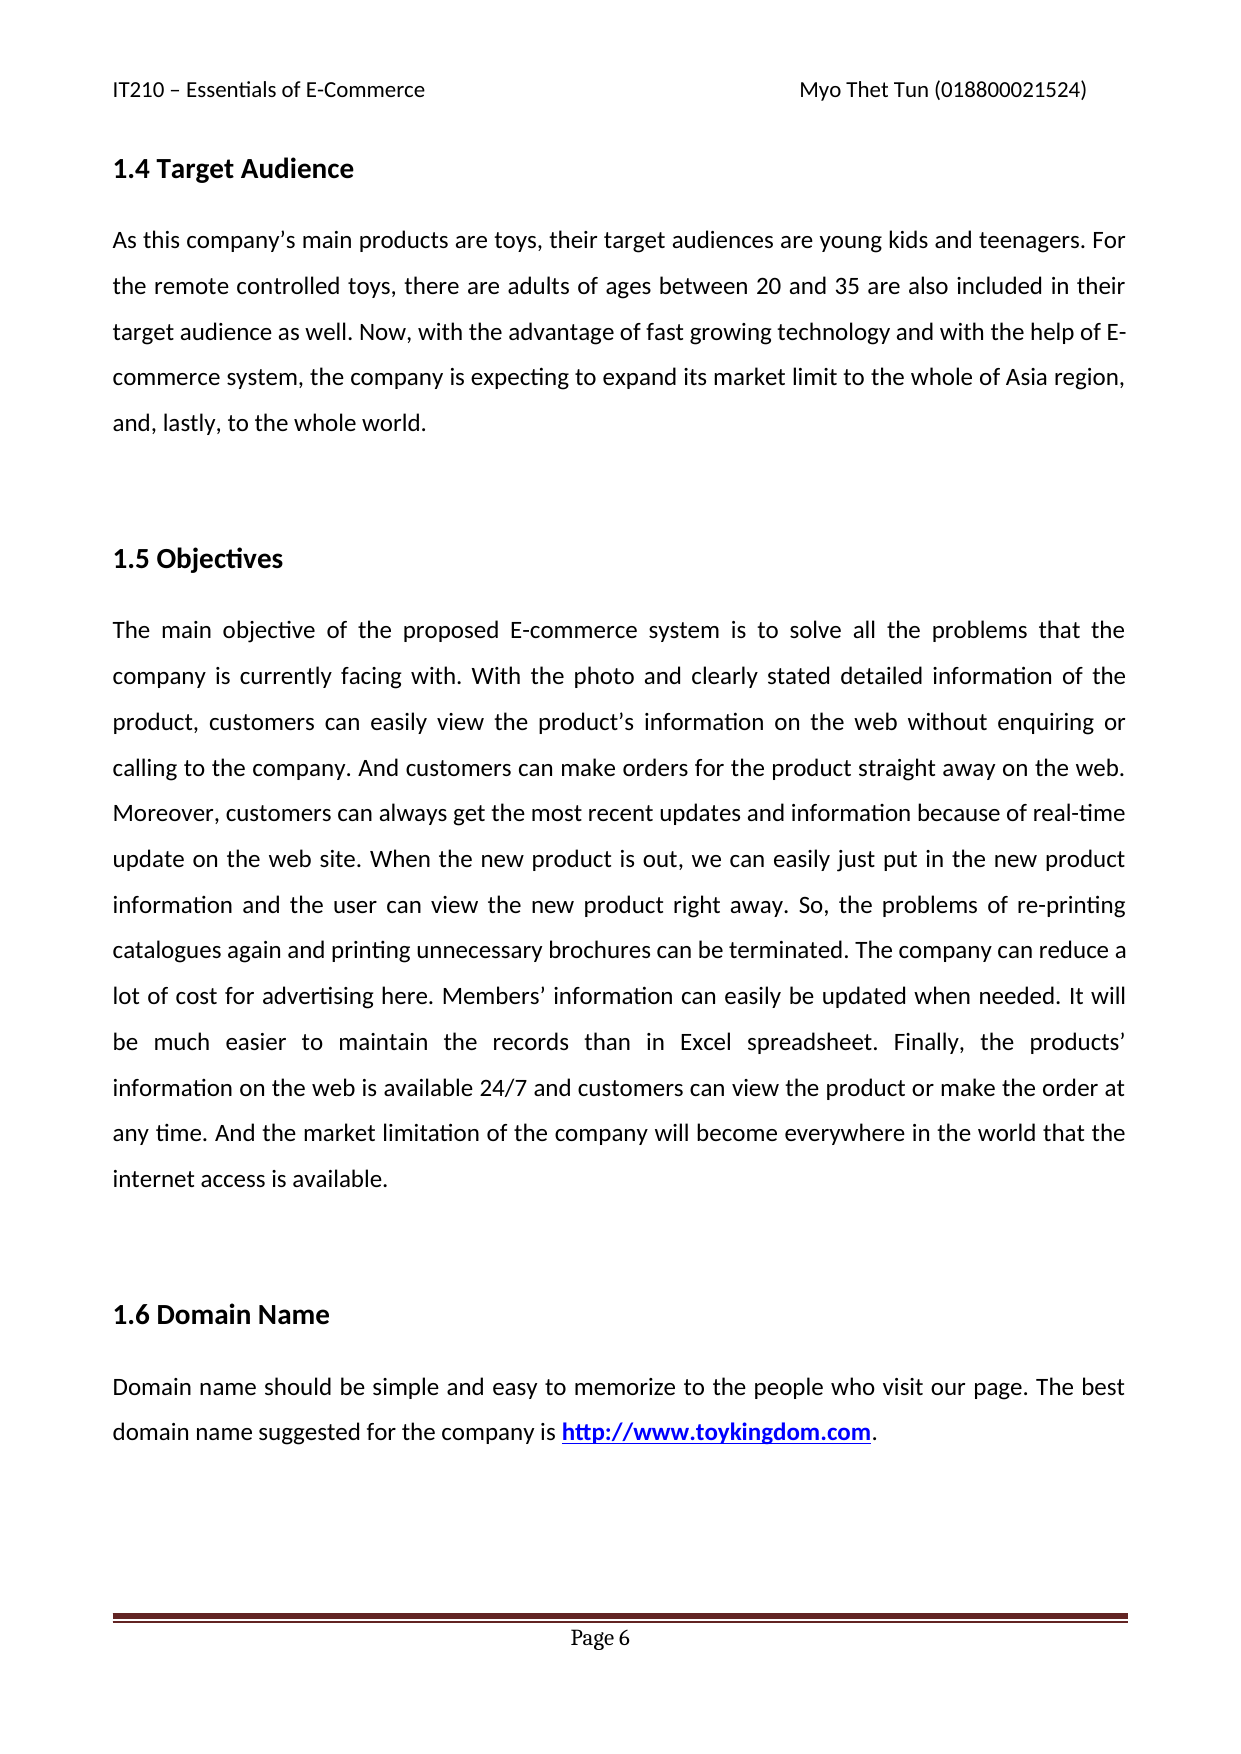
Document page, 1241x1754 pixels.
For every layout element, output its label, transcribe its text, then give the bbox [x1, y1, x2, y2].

text 1.6 Domain Name [112, 1296, 1128, 1332]
text 1.4 Target Audience [112, 150, 1128, 186]
text As this company’s main products are toys, their target audiences are young kids and teenagers. For the remote controlled toys, there are adults of ages between 20 and 35 are also included in their target audience as well. Now, with the advantage of fast growing technology and with the help of E-commerce system, the company is expecting to expand its market limit to the whole of Asia region, and, lastly, to the whole world. [112, 224, 1128, 438]
text Domain name should be simple and easy to memorize to the people who visit our page. The best domain name suggested for the company is http://www.toykingdom.com. [112, 1371, 1128, 1447]
text The main objective of the proposed E-commerce system is to solve all the problems that the company is currently facing with. With the photo and clearly stated detailed information of the product, customers can easily view the product’s information on the web without enquiring or calling to the company. And customers can make orders for the product straight away on the web. Moreover, customers can always get the most recent updates and information because of real-time update on the web site. When the new product is out, we can easily just put in the new product information and the user can view the new product right away. So, the problems of re-printing catalogues again and printing unnecessary brochures can be terminated. The company can reduce a lot of cost for advertising here. Members’ information can easily be updated when needed. It will be much easier to maintain the records than in Excel spreadsheet. Finally, the products’ information on the web is available 24/7 and customers can view the product or make the order at any time. And the market limitation of the company will become everywhere in the world that the internet access is available. [112, 614, 1128, 1194]
text 1.5 Objectives [112, 540, 1128, 576]
